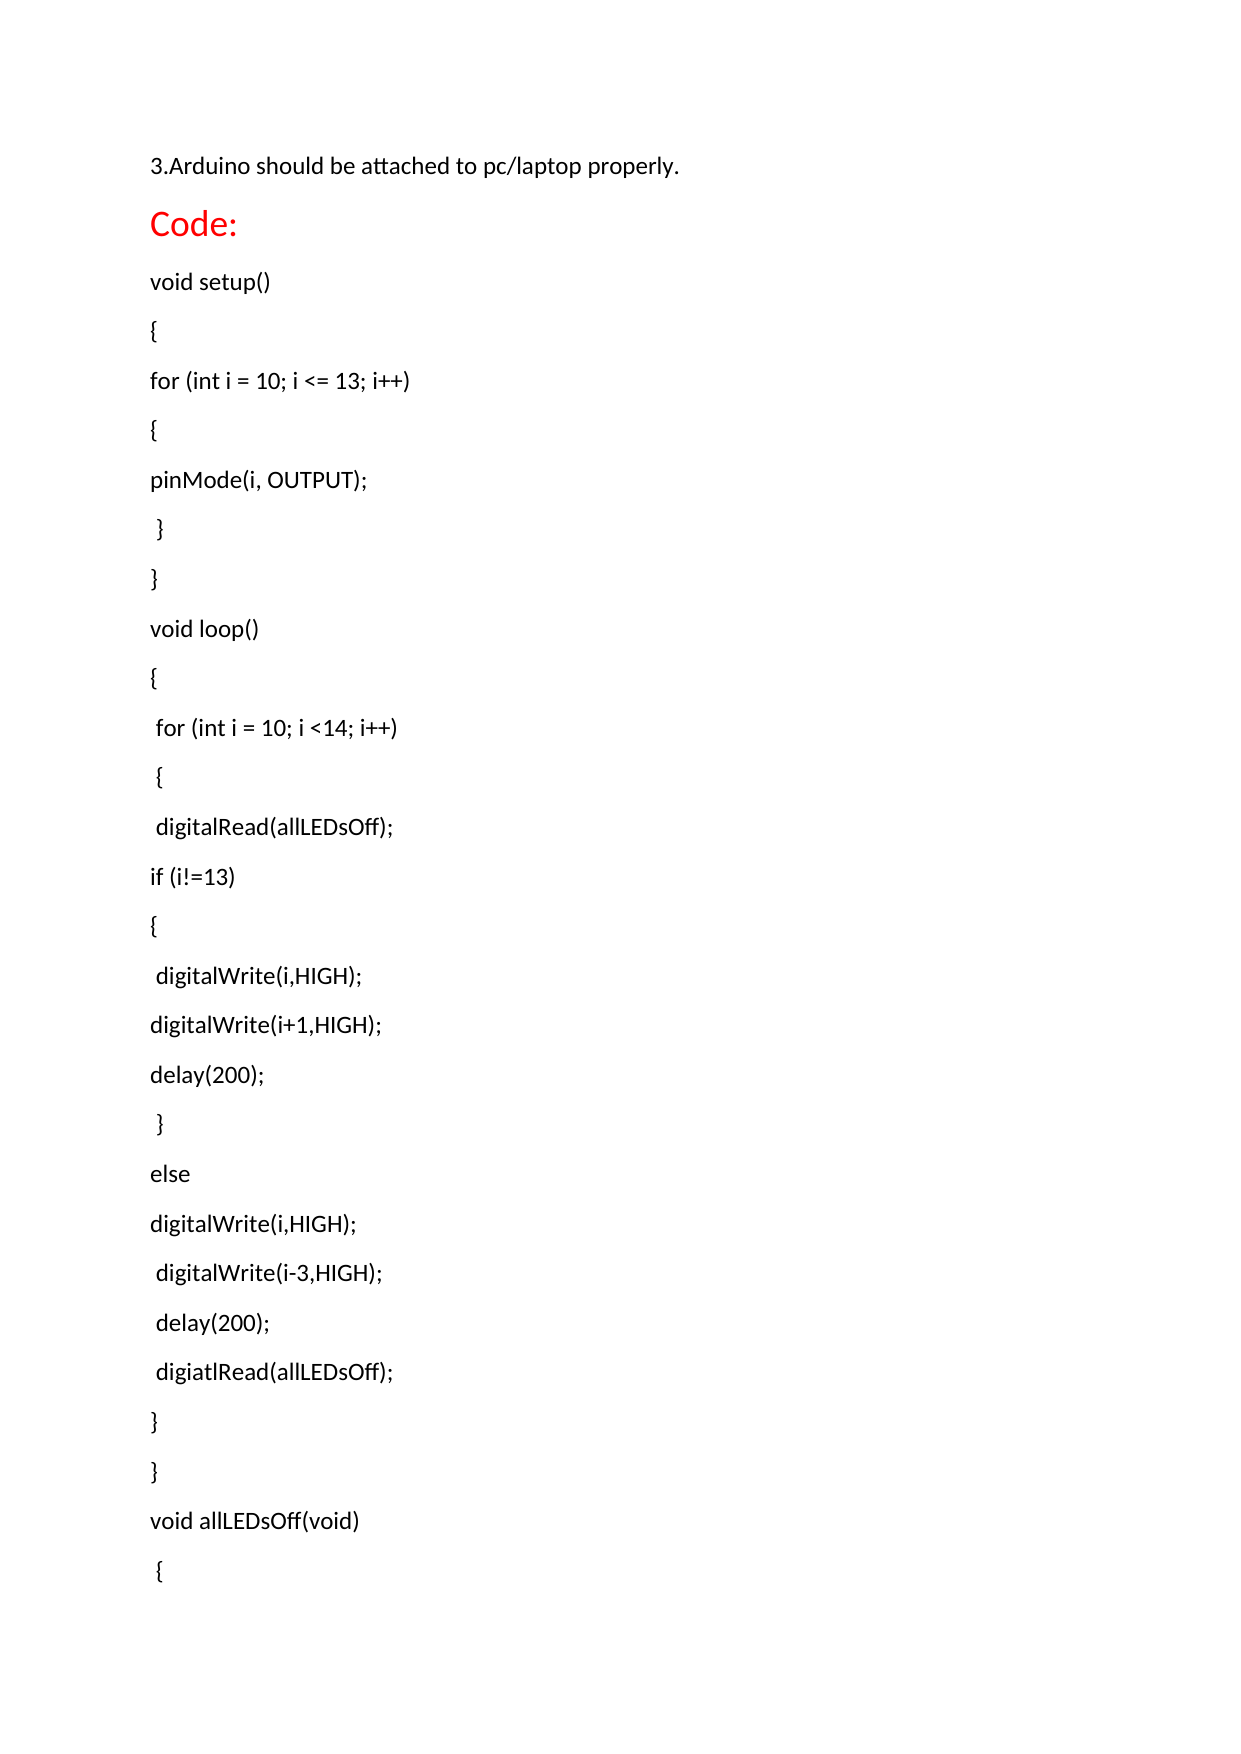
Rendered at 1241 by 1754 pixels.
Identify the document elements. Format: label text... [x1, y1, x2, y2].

text digiatlRead(allLEDsOﬀ); [150, 1357, 1090, 1387]
text digitalWrite(i+1,HIGH); [150, 1009, 1090, 1040]
text digitalWrite(i-3,HIGH); [150, 1257, 1090, 1288]
text for (int i = 10; i <14; i++) [150, 712, 1090, 742]
text digitalWrite(i,HIGH); [150, 960, 1090, 990]
text } [150, 1406, 1090, 1437]
text Code: [150, 199, 1090, 245]
text void allLEDsOﬀ(void) [150, 1505, 1090, 1536]
text delay(200); [150, 1059, 1090, 1089]
text pinMode(i, OUTPUT); [150, 464, 1090, 494]
text { [150, 414, 1090, 445]
text { [150, 315, 1090, 346]
text 3.Arduino should be attached to pc/laptop properly. [150, 150, 1090, 181]
text } [150, 1109, 1090, 1139]
text { [150, 1555, 1090, 1585]
text else [150, 1158, 1090, 1189]
text digitalRead(allLEDsOﬀ); [150, 811, 1090, 842]
text if (i!=13) [150, 861, 1090, 891]
text { [150, 762, 1090, 792]
text { [150, 910, 1090, 941]
text } [150, 514, 1090, 544]
text } [150, 1456, 1090, 1486]
text void setup() [150, 266, 1090, 296]
text digitalWrite(i,HIGH); [150, 1208, 1090, 1238]
text { [150, 662, 1090, 693]
text } [150, 563, 1090, 594]
text for (int i = 10; i <= 13; i++) [150, 365, 1090, 395]
text delay(200); [150, 1307, 1090, 1337]
text void loop() [150, 613, 1090, 643]
